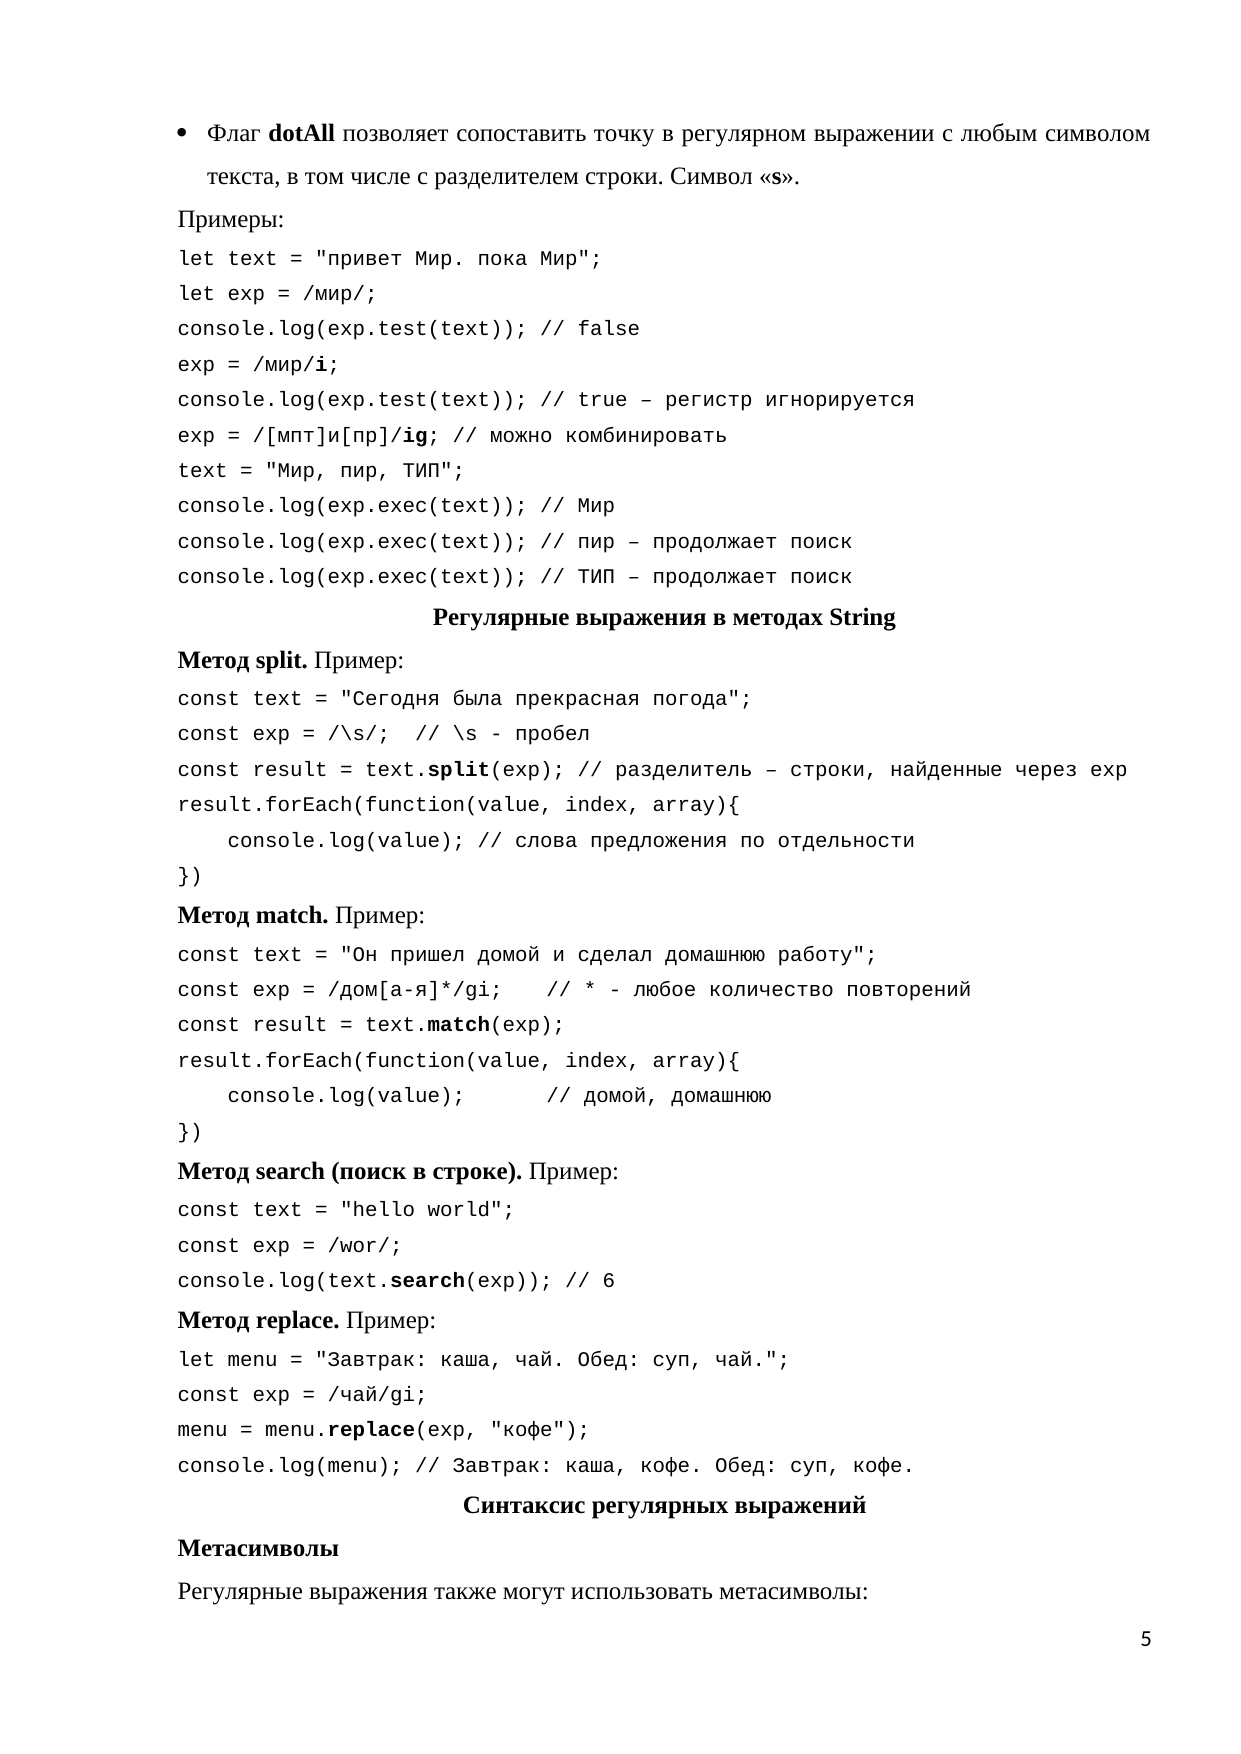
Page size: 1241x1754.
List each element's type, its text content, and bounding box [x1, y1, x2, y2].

text let exp = /мир/; [118, 283, 1152, 307]
text Метод match. Пример: [118, 900, 1152, 929]
text }) [118, 865, 1152, 889]
text Синтаксис регулярных выражений [118, 1490, 1152, 1519]
text console.log(exp.exec(text)); // Мир [118, 495, 1152, 519]
text const exp = /дом[а-я]*/gi; // * - любое количество повторений [118, 979, 1152, 1003]
text console.log(exp.exec(text)); // ТИП – продолжает поиск [118, 566, 1152, 590]
text let text = "привет Мир. пока Мир"; [118, 247, 1152, 271]
text Метод split. Пример: [118, 645, 1152, 673]
text menu = menu.replace(exp, "кофе"); [118, 1419, 1152, 1443]
text console.log(text.search(exp)); // 6 [118, 1270, 1152, 1294]
text let menu = "Завтрак: каша, чай. Обед: суп, чай."; [118, 1348, 1152, 1372]
text Регулярные выражения также могут использовать метасимволы: [118, 1576, 1152, 1605]
text const exp = /\s/; // \s - пробел [118, 723, 1152, 747]
text console.log(value); // домой, домашнюю [118, 1085, 1152, 1109]
text exp = /мир/i; [118, 354, 1152, 377]
text const text = "hello world"; [118, 1199, 1152, 1223]
text Регулярные выражения в методах String [118, 602, 1152, 630]
text console.log(exp.test(text)); // false [118, 318, 1152, 342]
text exp = /[мпт]и[пр]/ig; // можно комбинировать [118, 424, 1152, 448]
text const exp = /чай/gi; [118, 1384, 1152, 1408]
list Флаг dotAll позволяет сопоставить точку в регулярном выражении с любым символом текста, в том числе с разделителем строки. Символ «s». [177, 118, 1152, 190]
text const result = text.match(exp); [118, 1014, 1152, 1038]
text }) [118, 1121, 1152, 1144]
text Примеры: [118, 204, 1152, 233]
text Метасимволы [118, 1533, 1152, 1562]
text result.forEach(function(value, index, array){ [118, 794, 1152, 818]
text const exp = /wor/; [118, 1234, 1152, 1258]
text console.log(menu); // Завтрак: каша, кофе. Обед: суп, кофе. [118, 1455, 1152, 1478]
text const text = "Сегодня была прекрасная погода"; [118, 688, 1152, 712]
text console.log(value); // слова предложения по отдельности [118, 829, 1152, 853]
text const text = "Он пришел домой и сделал домашнюю работу"; [118, 943, 1152, 967]
text text = "Мир, пир, ТИП"; [118, 460, 1152, 484]
text console.log(exp.test(text)); // true – регистр игнорируется [118, 389, 1152, 413]
text Метод search (поиск в строке). Пример: [118, 1156, 1152, 1185]
text console.log(exp.exec(text)); // пир – продолжает поиск [118, 531, 1152, 554]
text Метод replace. Пример: [118, 1305, 1152, 1334]
text const result = text.split(exp); // разделитель – строки, найденные через exp [118, 759, 1152, 782]
text result.forEach(function(value, index, array){ [118, 1050, 1152, 1073]
